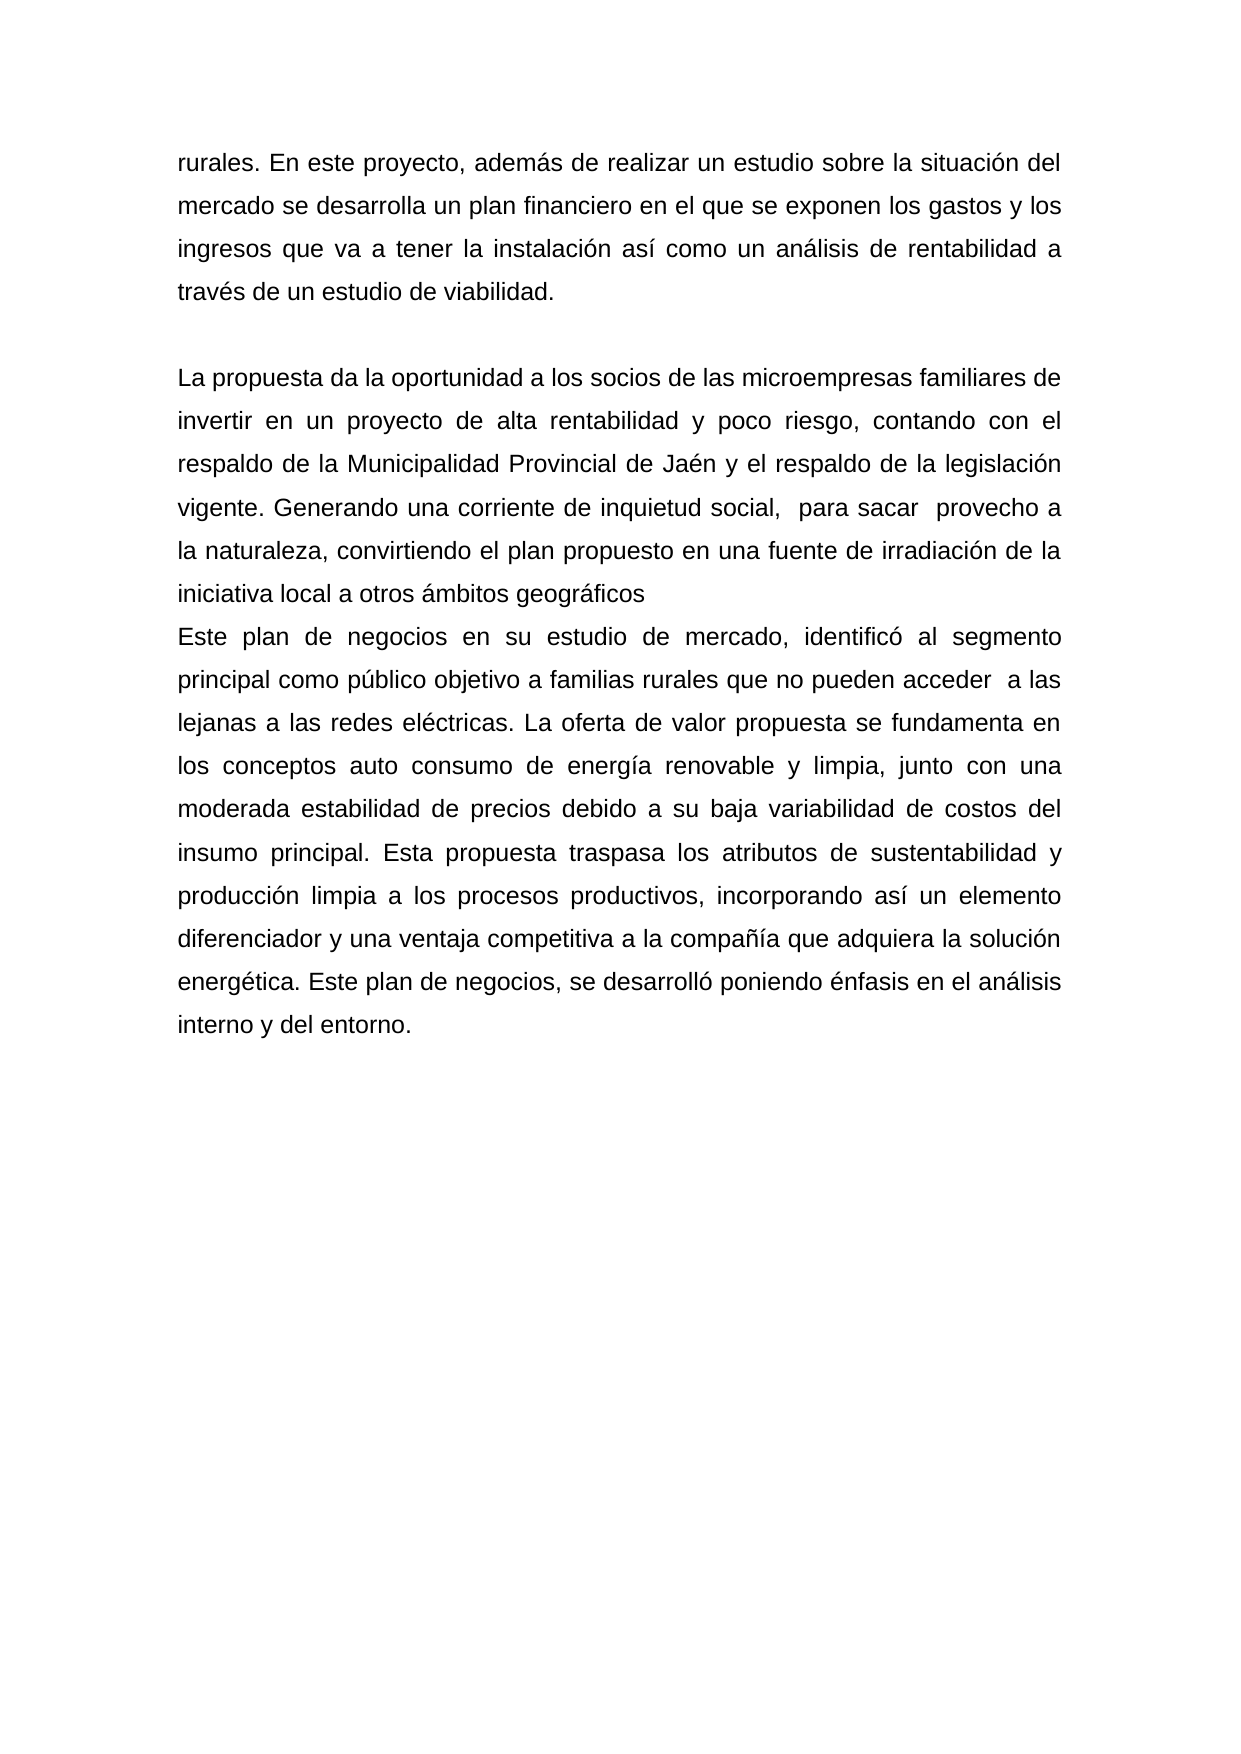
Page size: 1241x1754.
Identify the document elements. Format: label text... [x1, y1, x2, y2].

text Este plan de negocios en su estudio de mercado, identificó al segmento principal como público objetivo a familias rurales que no pueden acceder a las lejanas a las redes eléctricas. La oferta de valor propuesta se fundamenta en los conceptos auto consumo de energía renovable y limpia, junto con una moderada estabilidad de precios debido a su baja variabilidad de costos del insumo principal. Esta propuesta traspasa los atributos de sustentabilidad y producción limpia a los procesos productivos, incorporando así un elemento diferenciador y una ventaja competitiva a la compañía que adquiera la solución energética. Este plan de negocios, se desarrolló poniendo énfasis en el análisis interno y del entorno. [177, 622, 1063, 1039]
text La propuesta da la oportunidad a los socios de las microempresas familiares de invertir en un proyecto de alta rentabilidad y poco riesgo, contando con el respaldo de la Municipalidad Provincial de Jaén y el respaldo de la legislación vigente. Generando una corriente de inquietud social, para sacar provecho a la naturaleza, convirtiendo el plan propuesto en una fuente de irradiación de la iniciativa local a otros ámbitos geográficos [177, 363, 1063, 608]
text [177, 148, 1063, 306]
